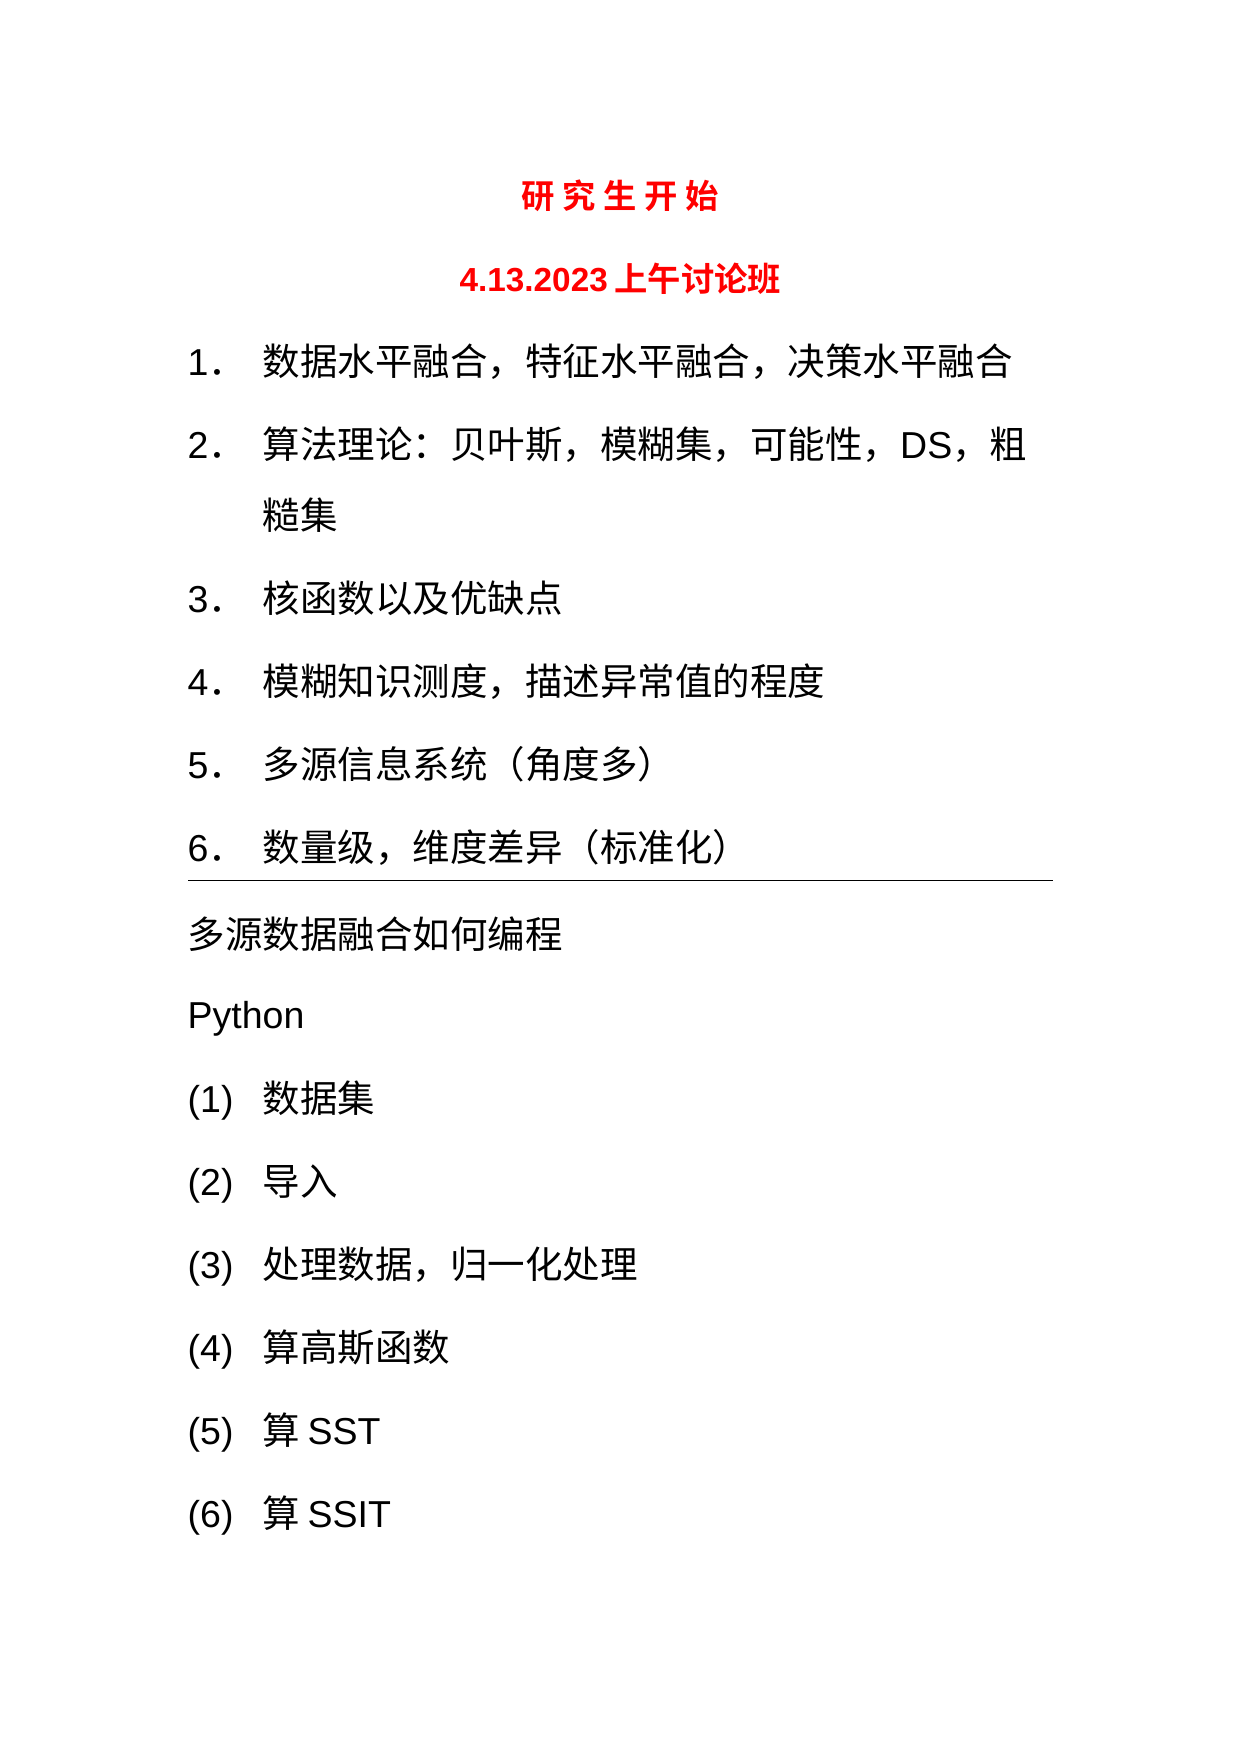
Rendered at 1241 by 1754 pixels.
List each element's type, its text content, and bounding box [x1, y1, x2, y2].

text 研 究 生 开 始 [187, 162, 1053, 227]
list 算法理论：贝叶斯，模糊集，可能性，DS，粗糙集 [187, 409, 1053, 546]
list 算SSIT [187, 1478, 1053, 1543]
list 数量级，维度差异（标准化） [187, 813, 1053, 881]
list 导入 [187, 1147, 1053, 1212]
list 模糊知识测度，描述异常值的程度 [187, 647, 1053, 712]
list 算SST [187, 1396, 1053, 1461]
text 4.13.2023上午讨论班 [187, 244, 1053, 309]
list 处理数据，归一化处理 [187, 1230, 1053, 1295]
list 核函数以及优缺点 [187, 564, 1053, 629]
text 多源数据融合如何编程 [187, 899, 1053, 964]
text Python [187, 982, 1053, 1047]
list 算高斯函数 [187, 1313, 1053, 1378]
list 数据水平融合，特征水平融合，决策水平融合 [187, 327, 1053, 392]
list 数据集 [187, 1064, 1053, 1129]
list 多源信息系统（角度多） [187, 730, 1053, 795]
